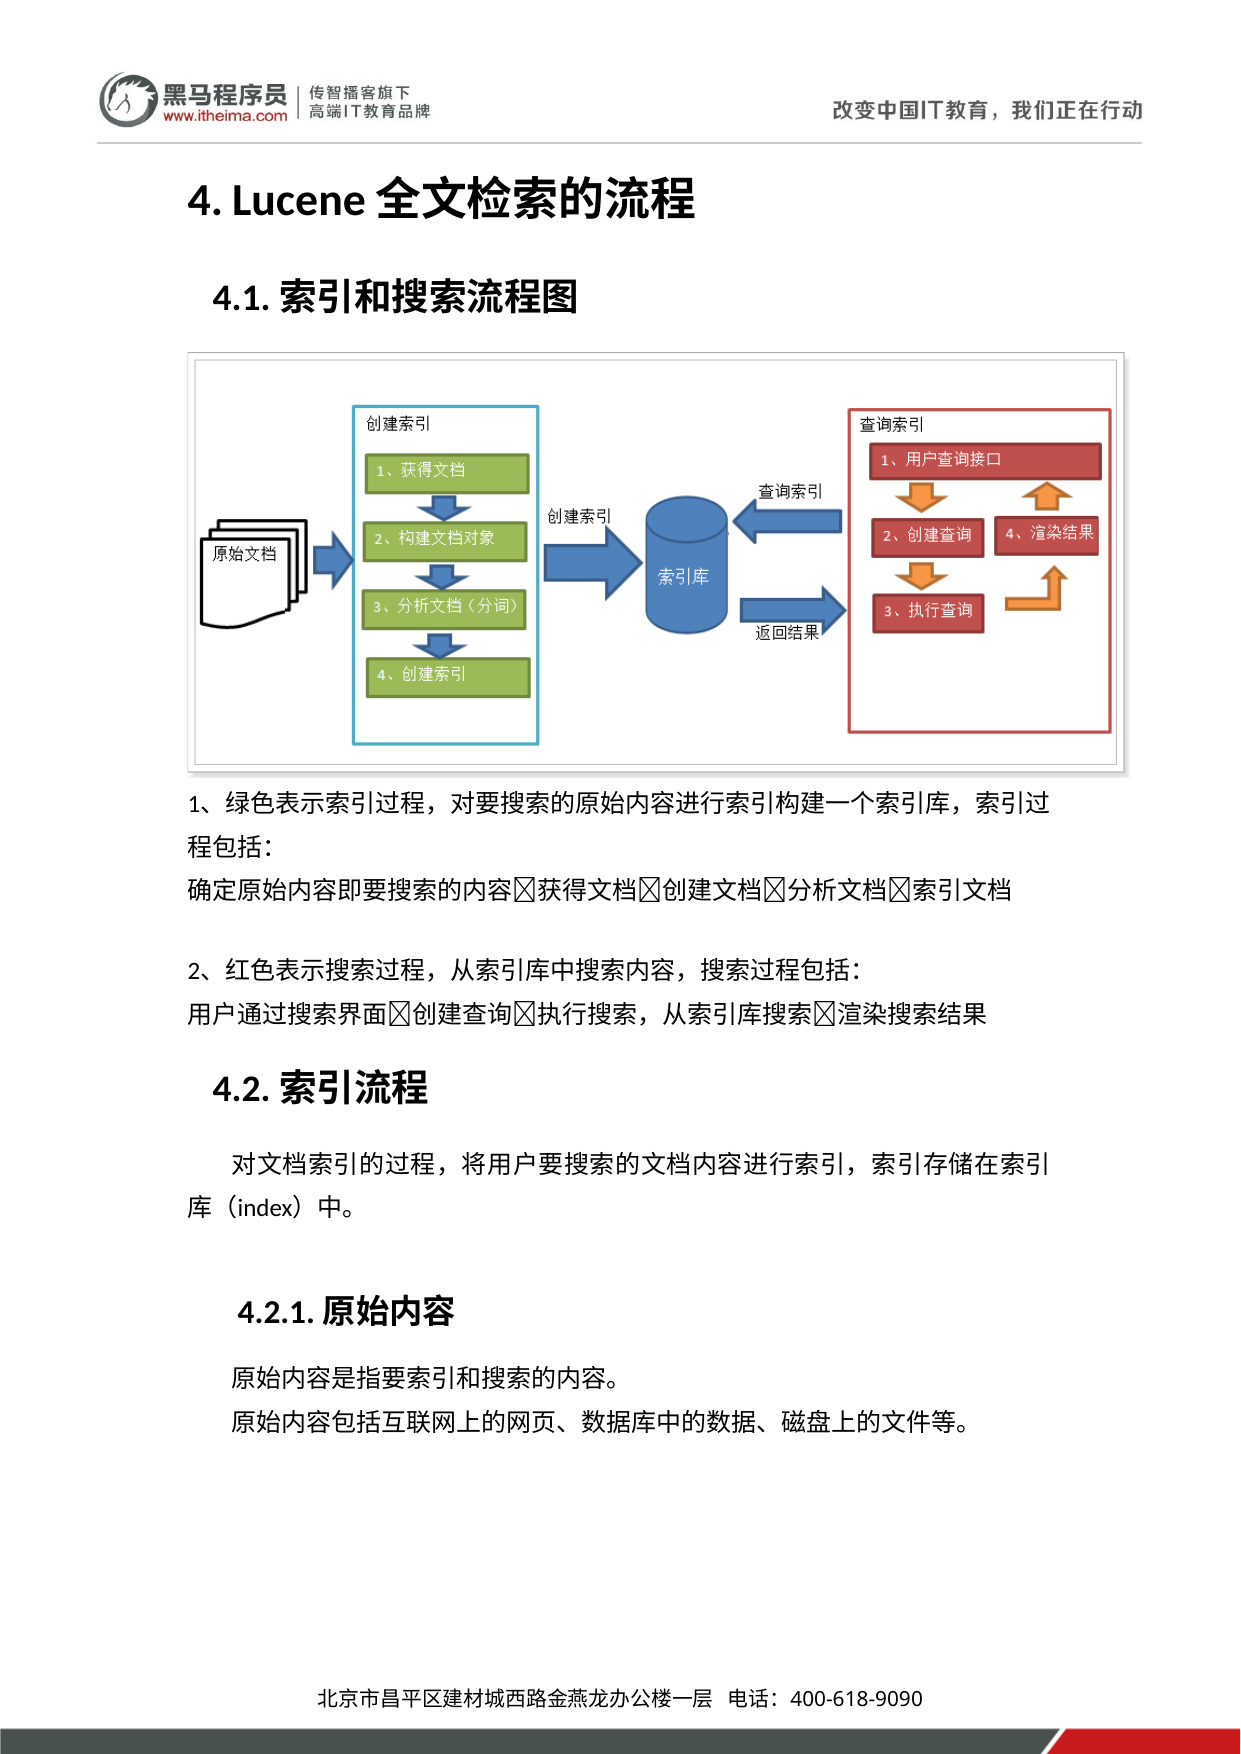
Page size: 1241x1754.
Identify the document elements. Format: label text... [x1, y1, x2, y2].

picture [0, 1669, 1241, 1754]
picture [187, 352, 1130, 778]
subtitle 原始内容 [237, 1284, 1053, 1333]
text 1、绿色表示索引过程，对要搜索的原始内容进行索引构建一个索引库，索引过程包括： [187, 784, 1053, 863]
subtitle 索引和搜索流程图 [212, 267, 1053, 321]
text 原始内容是指要索引和搜索的内容。 [187, 1359, 1053, 1395]
text 用户通过搜索界面创建查询执行搜索，从索引库搜索渲染搜索结果 [187, 994, 1053, 1030]
picture [0, 1, 1241, 151]
subtitle 索引流程 [212, 1058, 1053, 1113]
text 对文档索引的过程，将用户要搜索的文档内容进行索引，索引存储在索引库（index）中。 [187, 1144, 1053, 1224]
text 确定原始内容即要搜索的内容获得文档创建文档分析文档索引文档 [187, 871, 1053, 907]
text 2、红色表示搜索过程，从索引库中搜索内容，搜索过程包括： [187, 951, 1053, 987]
text 原始内容包括互联网上的网页、数据库中的数据、磁盘上的文件等。 [187, 1402, 1053, 1438]
subtitle Lucene全文检索的流程 [187, 162, 1053, 228]
